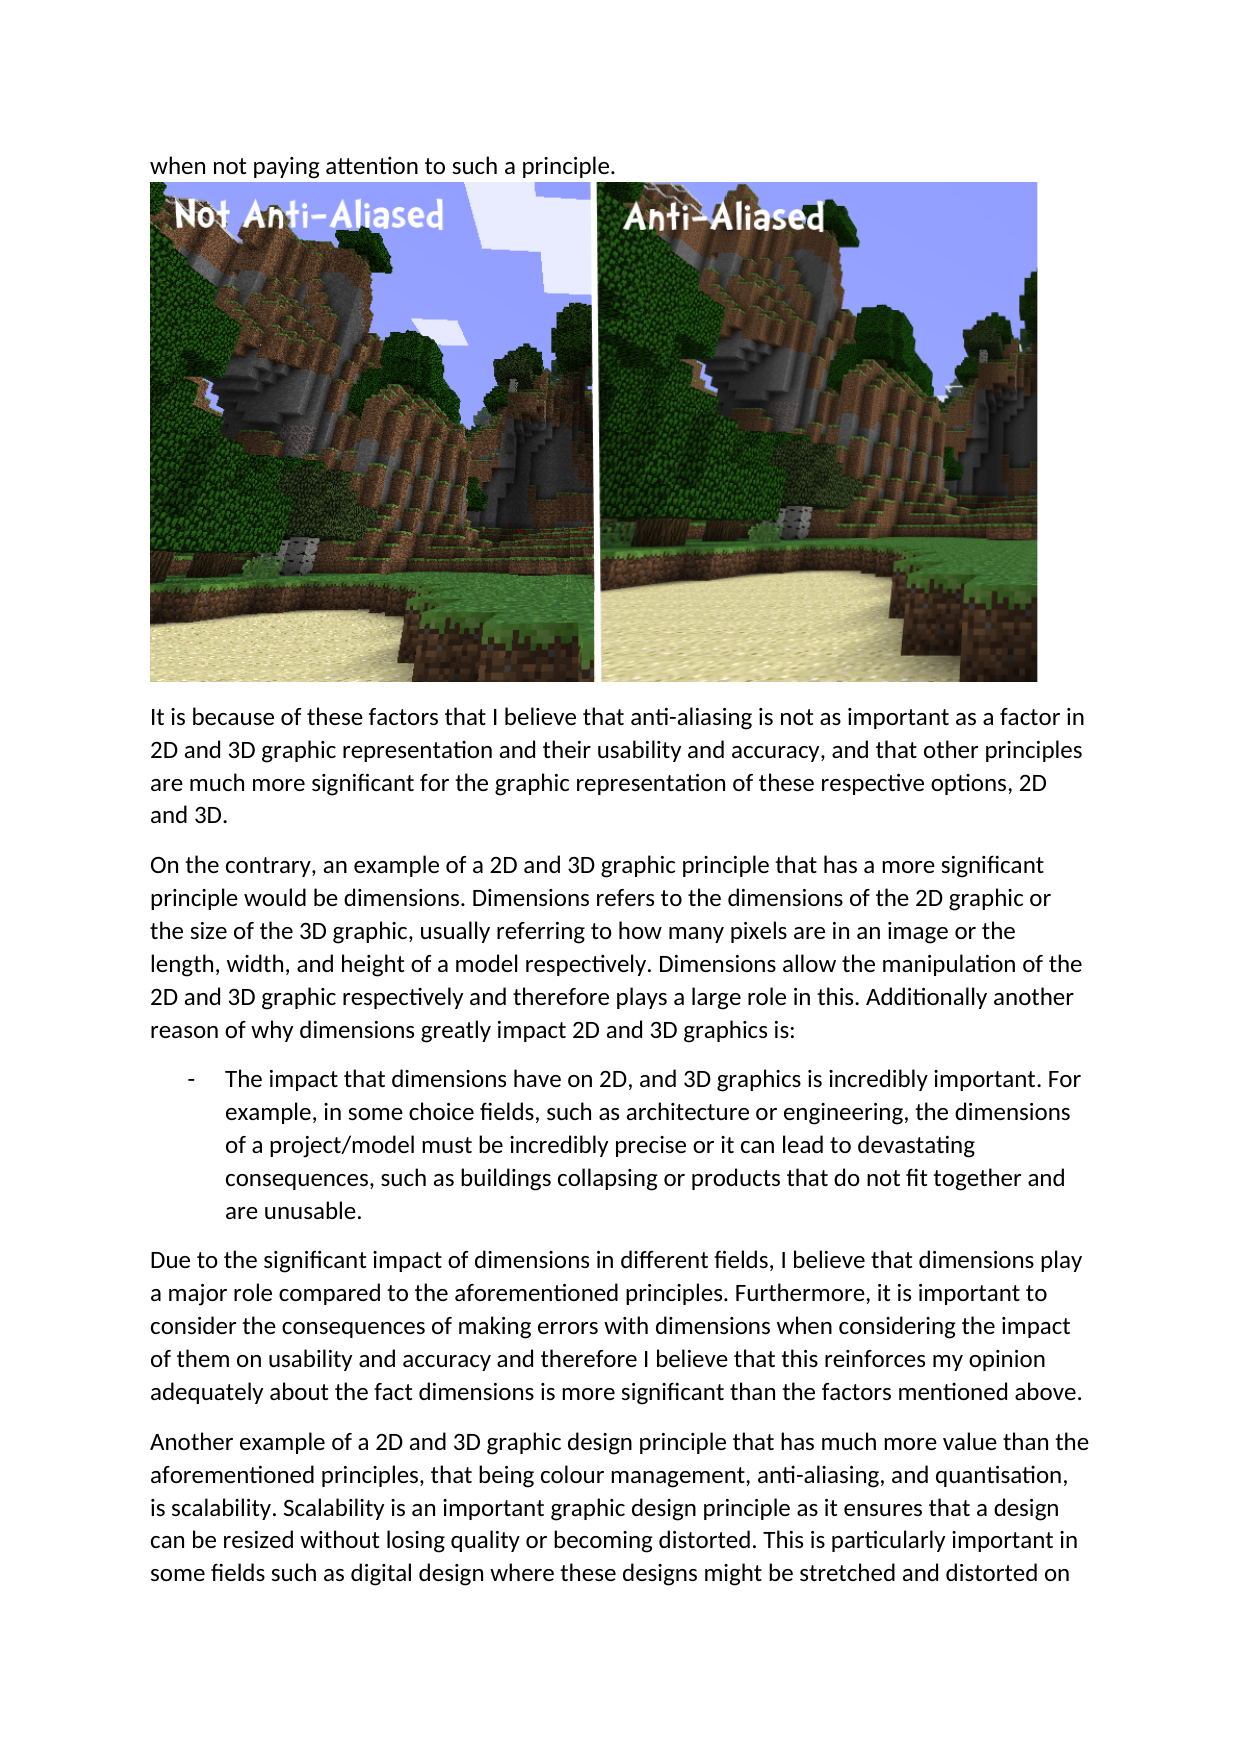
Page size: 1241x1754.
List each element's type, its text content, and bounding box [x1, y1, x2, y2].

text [150, 1426, 1090, 1588]
text Due to the significant impact of dimensions in different fields, I believe that dimensions play a major role compared to the aforementioned principles. Furthermore, it is important to consider the consequences of making errors with dimensions when considering the impact of them on usability and accuracy and therefore I believe that this reinforces my opinion adequately about the fact dimensions is more significant than the factors mentioned above. [150, 1244, 1090, 1407]
picture [150, 182, 1038, 682]
text On the contrary, an example of a 2D and 3D graphic principle that has a more significant principle would be dimensions. Dimensions refers to the dimensions of the 2D graphic or the size of the 3D graphic, usually referring to how many pixels are in an image or the length, width, and height of a model respectively. Dimensions allow the manipulation of the 2D and 3D graphic respectively and therefore plays a large role in this. Additionally another reason of why dimensions greatly impact 2D and 3D graphics is: [150, 849, 1090, 1044]
list The impact that dimensions have on 2D, and 3D graphics is incredibly important. For example, in some choice fields, such as architecture or engineering, the dimensions of a project/model must be incredibly precise or it can lead to devastating consequences, such as buildings collapsing or products that do not fit together and are unusable. [187, 1063, 1090, 1226]
text It is because of these factors that I believe that anti-aliasing is not as important as a factor in 2D and 3D graphic representation and their usability and accuracy, and that other principles are much more significant for the graphic representation of these respective options, 2D and 3D. [150, 701, 1090, 830]
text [150, 150, 1090, 682]
